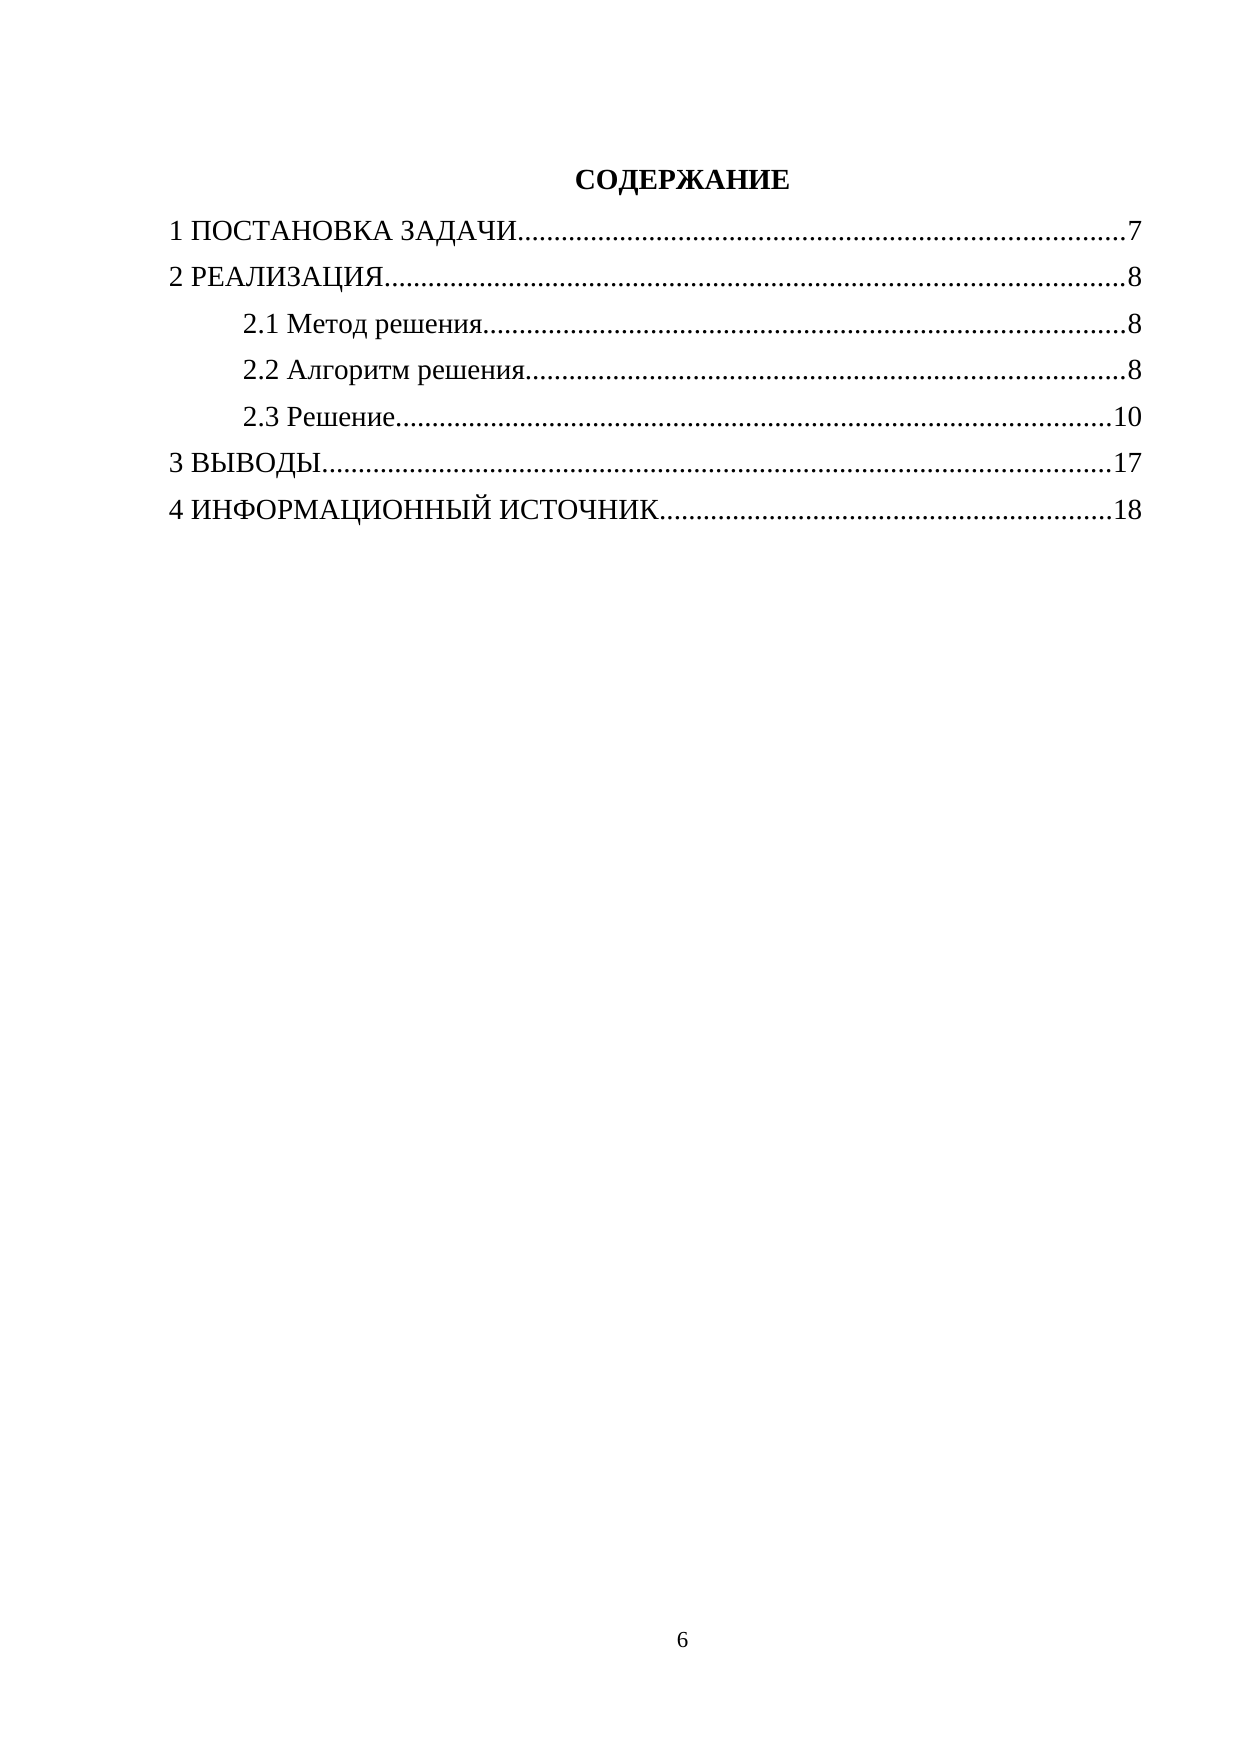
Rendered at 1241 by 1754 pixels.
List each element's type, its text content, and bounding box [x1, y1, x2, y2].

text СОДЕРЖАНИЕ [169, 162, 1196, 196]
text 1 ПОСТАНОВКА ЗАДАЧИ 7 [169, 213, 1196, 246]
text 2.1 Метод решения 8 [169, 306, 1196, 339]
text 2 РЕАЛИЗАЦИЯ 8 [169, 259, 1196, 293]
text 2.2 Алгоритм решения 8 [169, 352, 1196, 386]
text 4 ИНФОРМАЦИОННЫЙ ИСТОЧНИК 18 [169, 492, 1196, 526]
text 3 ВЫВОДЫ 17 [169, 446, 1196, 479]
text 2.3 Решение 10 [169, 399, 1196, 433]
